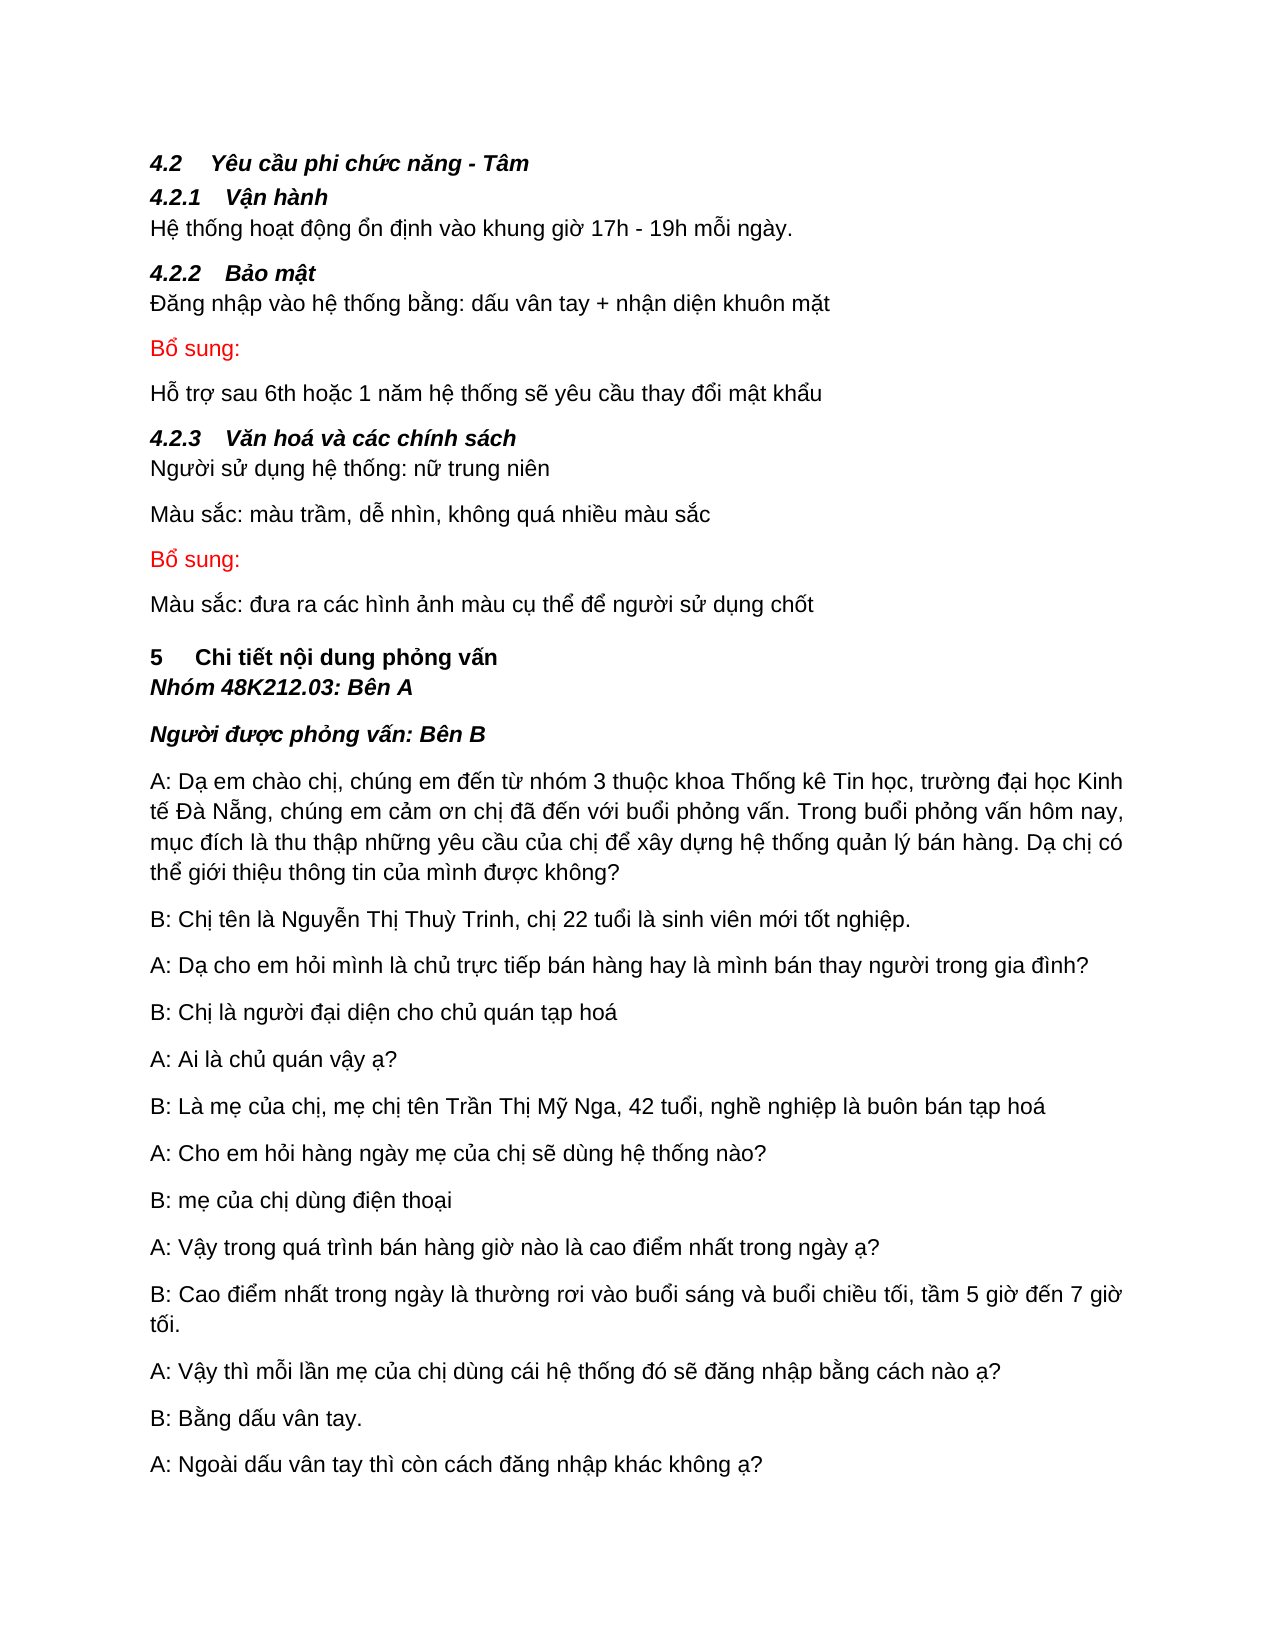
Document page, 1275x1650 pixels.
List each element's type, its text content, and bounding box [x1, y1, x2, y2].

text Hỗ trợ sau 6th hoặc 1 năm hệ thống sẽ yêu cầu thay đổi mật khẩu [150, 380, 1125, 406]
text A: Dạ cho em hỏi mình là chủ trực tiếp bán hàng hay là mình bán thay người trong gia đình? [150, 952, 1125, 979]
text Bổ sung: [150, 546, 1125, 572]
text B: Chị là người đại diện cho chủ quán tạp hoá [150, 999, 1125, 1026]
text Đăng nhập vào hệ thống bằng: dấu vân tay + nhận diện khuôn mặt [150, 290, 1125, 316]
subtitle Bảo mật [150, 260, 1125, 286]
text B: Là mẹ của chị, mẹ chị tên Trần Thị Mỹ Nga, 42 tuổi, nghề nghiệp là buôn bán tạp hoá [150, 1093, 1125, 1119]
text Bổ sung: [150, 335, 1125, 361]
text Màu sắc: đưa ra các hình ảnh màu cụ thể để người sử dụng chốt [150, 591, 1125, 617]
text A: Vậy trong quá trình bán hàng giờ nào là cao điểm nhất trong ngày ạ? [150, 1234, 1125, 1260]
subtitle Chi tiết nội dung phỏng vấn [150, 644, 1125, 671]
text A: Ngoài dấu vân tay thì còn cách đăng nhập khác không ạ? [150, 1451, 1125, 1478]
text Màu sắc: màu trầm, dễ nhìn, không quá nhiều màu sắc [150, 501, 1125, 527]
text Nhóm 48K212.03: Bên A [150, 674, 1125, 701]
subtitle Yêu cầu phi chức năng - Tâm [150, 150, 1125, 176]
text A: Vậy thì mỗi lần mẹ của chị dùng cái hệ thống đó sẽ đăng nhập bằng cách nào ạ? [150, 1358, 1125, 1384]
subtitle Vận hành [150, 184, 1125, 211]
subtitle Văn hoá và các chính sách [150, 425, 1125, 452]
text A: Cho em hỏi hàng ngày mẹ của chị sẽ dùng hệ thống nào? [150, 1140, 1125, 1166]
text Người được phỏng vấn: Bên B [150, 721, 1125, 748]
text B: Cao điểm nhất trong ngày là thường rơi vào buổi sáng và buổi chiều tối, tầm 5 giờ đến 7 giờ tối. [150, 1281, 1125, 1337]
text B: Chị tên là Nguyễn Thị Thuỳ Trinh, chị 22 tuổi là sinh viên mới tốt nghiệp. [150, 906, 1125, 932]
text Hệ thống hoạt động ổn định vào khung giờ 17h - 19h mỗi ngày. [150, 214, 1125, 241]
text A: Ai là chủ quán vậy ạ? [150, 1046, 1125, 1073]
text A: Dạ em chào chị, chúng em đến từ nhóm 3 thuộc khoa Thống kê Tin học, trường đại học Kinh tế Đà Nẵng, chúng em cảm ơn chị đã đến với buổi phỏng vấn. Trong buổi phỏng vấn hôm nay, mục đích là thu thập những yêu cầu của chị để xây dựng hệ thống quản lý bán hàng. Dạ chị có thể giới thiệu thông tin của mình được không? [150, 768, 1125, 885]
text B: Bằng dấu vân tay. [150, 1404, 1125, 1431]
text Người sử dụng hệ thống: nữ trung niên [150, 455, 1125, 482]
text B: mẹ của chị dùng điện thoại [150, 1187, 1125, 1213]
